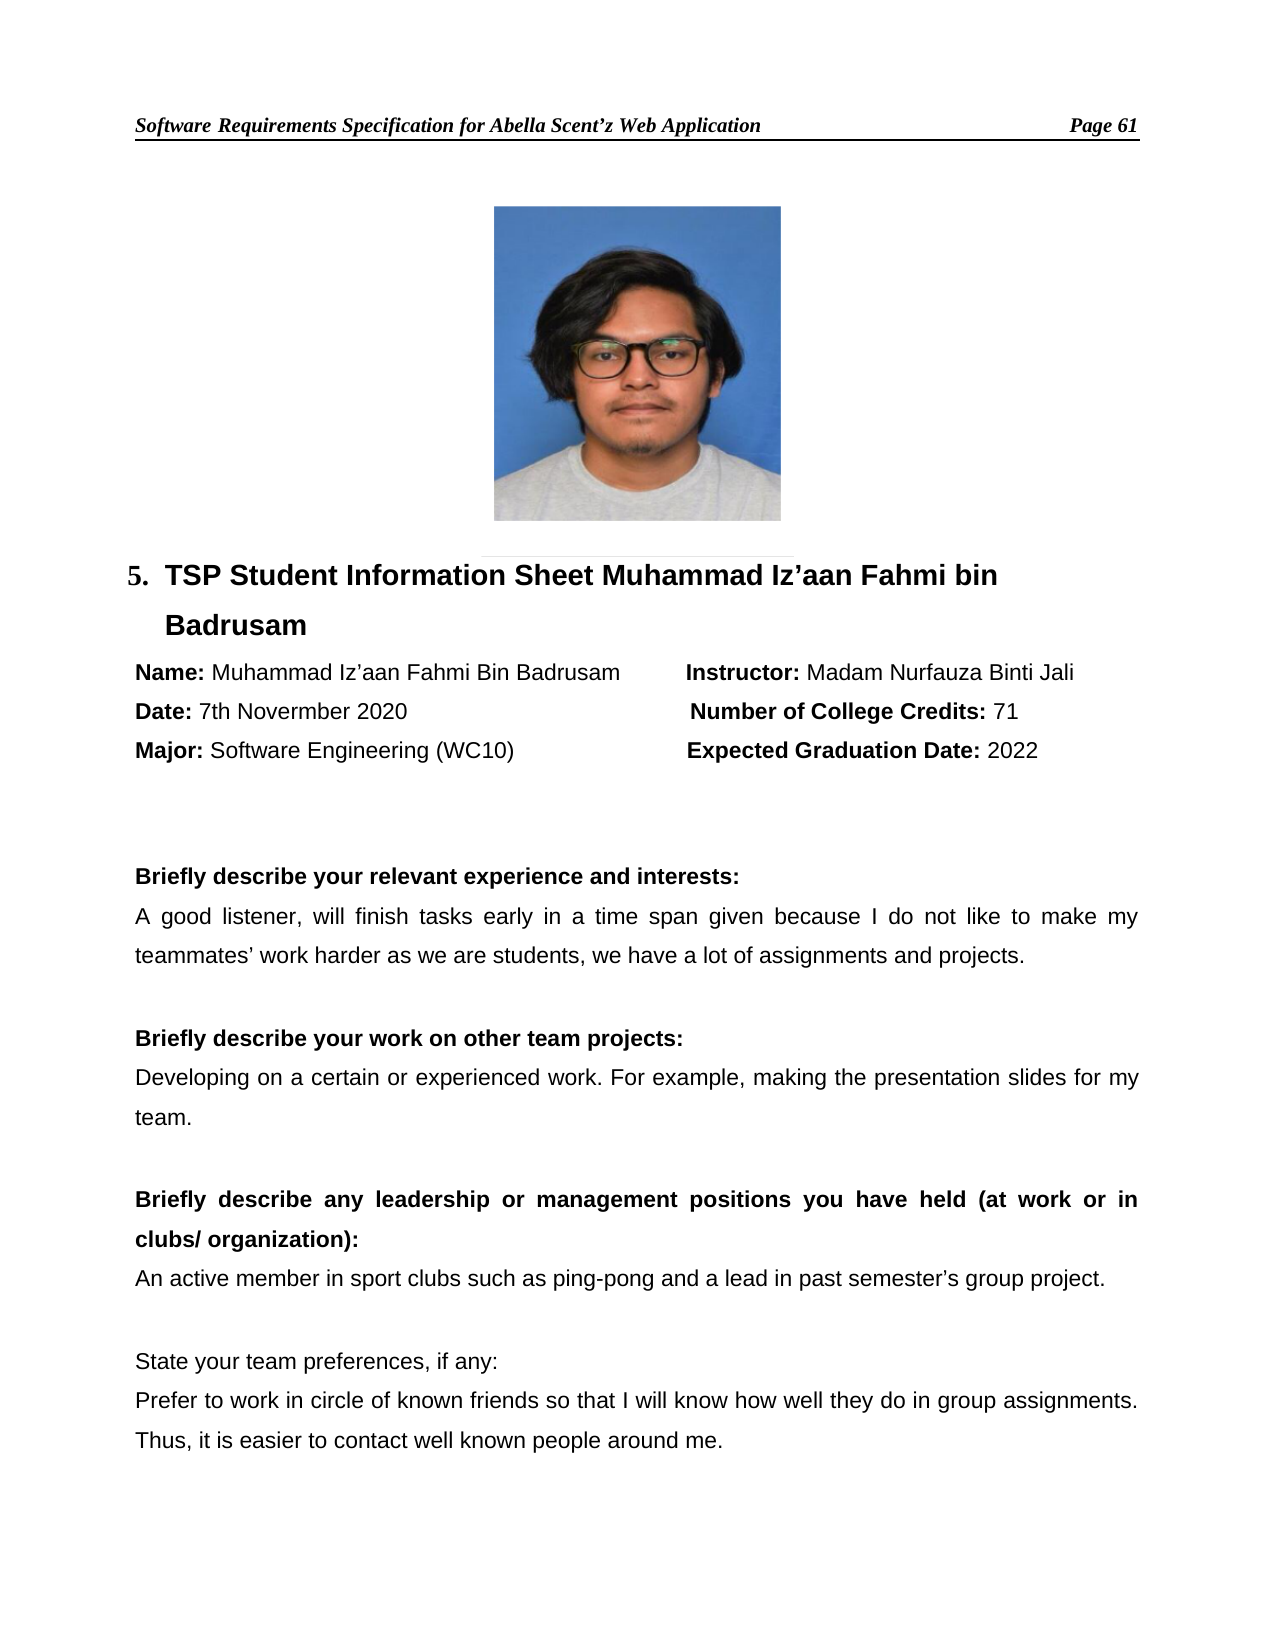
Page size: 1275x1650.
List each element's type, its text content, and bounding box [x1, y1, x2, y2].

text An active member in sport clubs such as ping-pong and a lead in past semester’s group project. [135, 1265, 1140, 1292]
text State your team preferences, if any: [135, 1348, 1140, 1374]
text A good listener, will finish tasks early in a time span given because I do not like to make my teammates’ work harder as we are students, we have a lot of assignments and projects. [135, 903, 1140, 968]
text Major: Software Engineering (WC10) Expected Graduation Date: 2022 [135, 737, 1140, 764]
text Briefly describe any leadership or management positions you have held (at work or in clubs/ organization): [135, 1186, 1140, 1252]
subtitle TSP Student Information Sheet Muhammad Iz’aan Fahmi bin Badrusam [127, 558, 1140, 642]
text Briefly describe your work on other team projects: [135, 1025, 1140, 1051]
text Date: 7th Novermber 2020 Number of College Credits: 71 [135, 698, 1140, 724]
text Prefer to work in circle of known friends so that I will know how well they do in group assignments. Thus, it is easier to contact well known people around me. [135, 1387, 1140, 1453]
picture [481, 200, 794, 558]
text Name: Muhammad Iz’aan Fahmi Bin Badrusam Instructor: Madam Nurfauza Binti Jali [135, 658, 1140, 685]
text Briefly describe your relevant experience and interests: [135, 863, 1140, 889]
text Developing on a certain or experienced work. For example, making the presentation slides for my team. [135, 1064, 1140, 1130]
